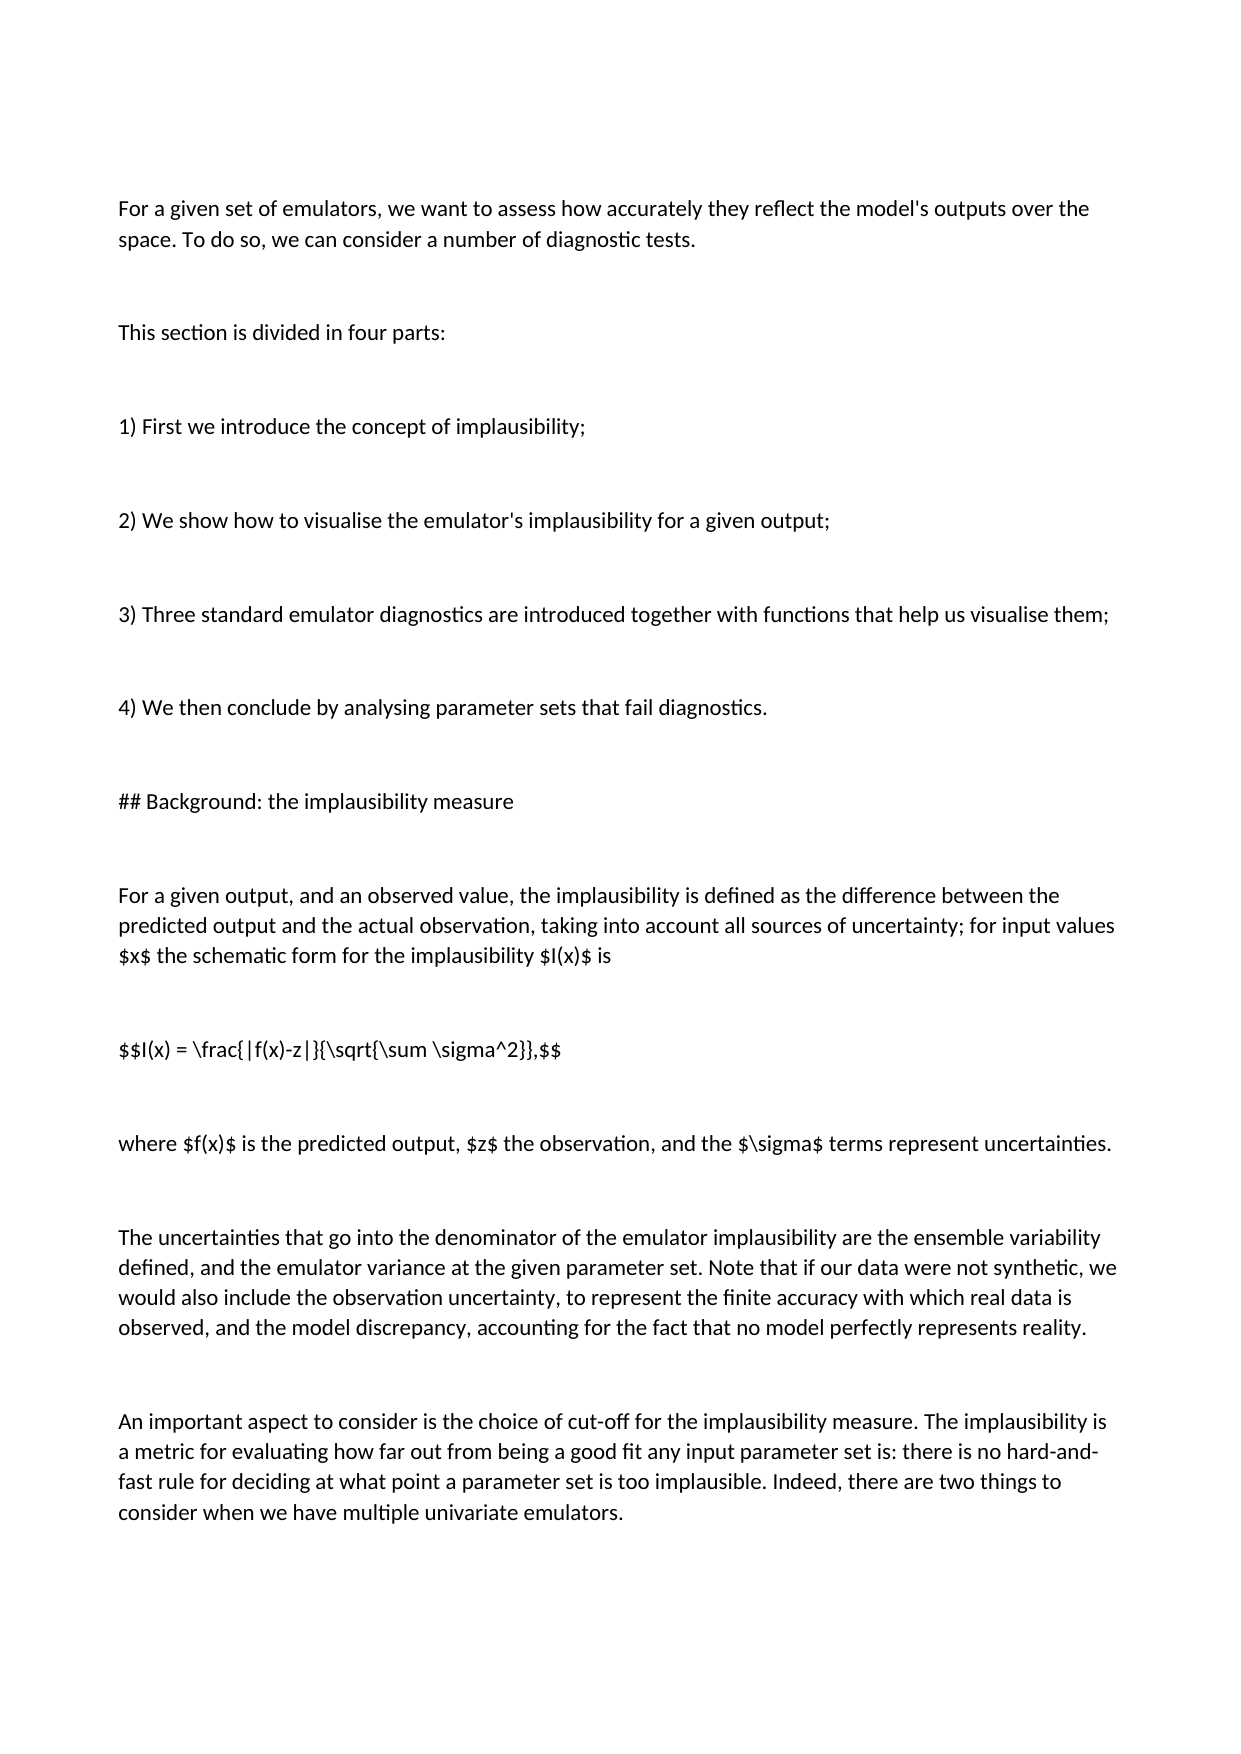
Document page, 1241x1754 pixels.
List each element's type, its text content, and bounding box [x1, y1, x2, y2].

text $$I(x) = \frac{|f(x)-z|}{\sqrt{\sum \sigma^2}},$$ [118, 1035, 1122, 1063]
text The uncertainties that go into the denominator of the emulator implausibility are the ensemble variability defined, and the emulator variance at the given parameter set. Note that if our data were not synthetic, we would also include the observation uncertainty, to represent the finite accuracy with which real data is observed, and the model discrepancy, accounting for the fact that no model perfectly represents reality. [118, 1223, 1122, 1341]
text where $f(x)$ is the predicted output, $z$ the observation, and the $\sigma$ terms represent uncertainties. [118, 1129, 1122, 1157]
text For a given set of emulators, we want to assess how accurately they reflect the model's outputs over the space. To do so, we can consider a number of diagnostic tests. [118, 194, 1122, 253]
text This section is divided in four parts: [118, 318, 1122, 346]
text 3) Three standard emulator diagnostics are introduced together with functions that help us visualise them; [118, 600, 1122, 628]
text 4) We then conclude by analysing parameter sets that fail diagnostics. [118, 693, 1122, 721]
text 1) First we introduce the concept of implausibility; [118, 412, 1122, 440]
text For a given output, and an observed value, the implausibility is defined as the difference between the predicted output and the actual observation, taking into account all sources of uncertainty; for input values $x$ the schematic form for the implausibility $I(x)$ is [118, 881, 1122, 969]
text ## Background: the implausibility measure [118, 787, 1122, 815]
text An important aspect to consider is the choice of cut-off for the implausibility measure. The implausibility is a metric for evaluating how far out from being a good fit any input parameter set is: there is no hard-and-fast rule for deciding at what point a parameter set is too implausible. Indeed, there are two things to consider when we have multiple univariate emulators. [118, 1407, 1122, 1526]
text 2) We show how to visualise the emulator's implausibility for a given output; [118, 506, 1122, 534]
